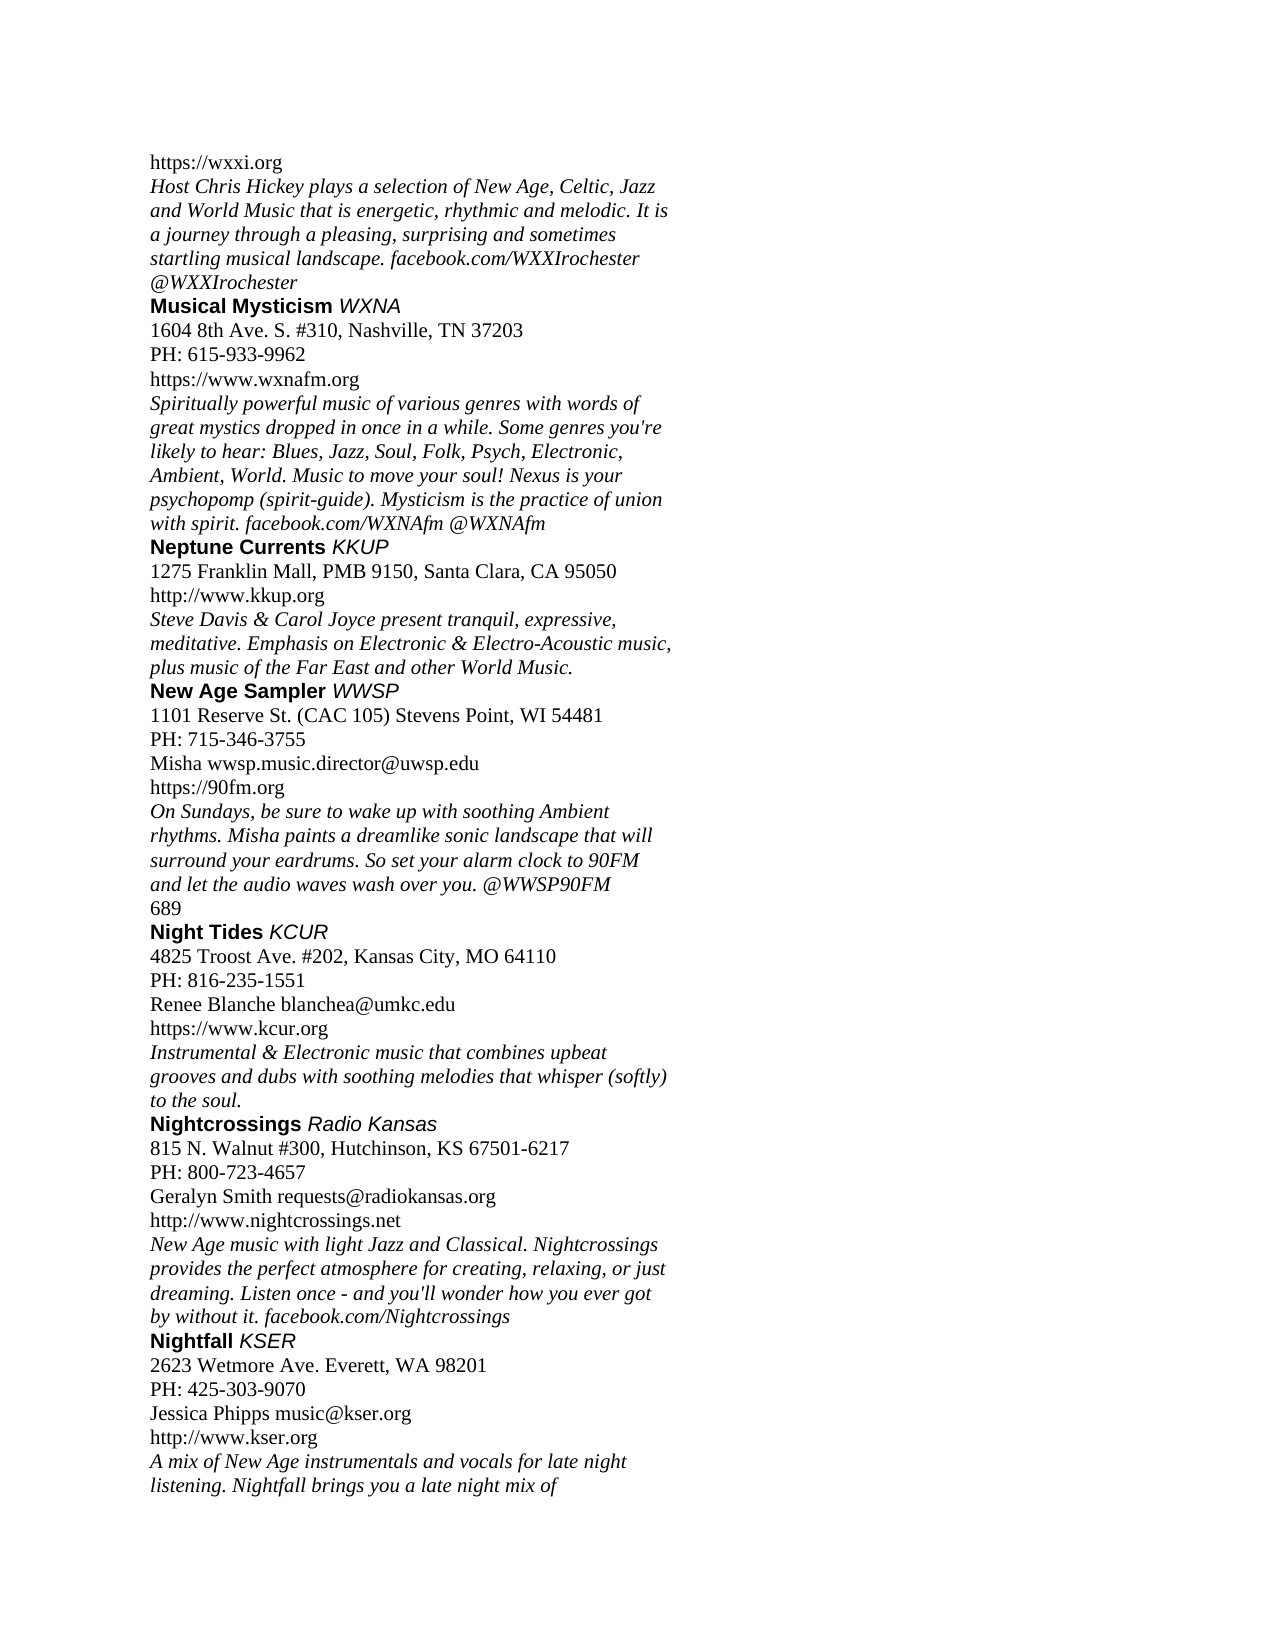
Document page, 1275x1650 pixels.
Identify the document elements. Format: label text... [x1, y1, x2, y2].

text http://www.kkup.org [150, 583, 1125, 607]
text Instrumental & Electronic music that combines upbeat [150, 1040, 1125, 1064]
text PH: 715-346-3755 [150, 727, 1125, 751]
text provides the perfect atmosphere for creating, relaxing, or just [150, 1256, 1125, 1280]
text 1604 8th Ave. S. #310, Nashville, TN 37203 [150, 318, 1125, 342]
text to the soul. [150, 1088, 1125, 1112]
text http://www.nightcrossings.net [150, 1208, 1125, 1232]
text Misha wwsp.music.director@uwsp.edu [150, 751, 1125, 775]
text Musical Mysticism WXNA [150, 294, 1125, 318]
text plus music of the Far East and other World Music. [150, 655, 1125, 679]
text 815 N. Walnut #300, Hutchinson, KS 67501-6217 [150, 1136, 1125, 1160]
text https://90fm.org [150, 775, 1125, 799]
text Host Chris Hickey plays a selection of New Age, Celtic, Jazz [150, 174, 1125, 198]
text grooves and dubs with soothing melodies that whisper (softly) [150, 1064, 1125, 1088]
text Neptune Currents KKUP [150, 535, 1125, 559]
text surround your eardrums. So set your alarm clock to 90FM [150, 847, 1125, 872]
text 2623 Wetmore Ave. Everett, WA 98201 [150, 1352, 1125, 1377]
text by without it. facebook.com/Nightcrossings [150, 1304, 1125, 1328]
text startling musical landscape. facebook.com/WXXIrochester [150, 246, 1125, 270]
text https://www.kcur.org [150, 1016, 1125, 1040]
text dreaming. Listen once - and you'll wonder how you ever got [150, 1280, 1125, 1304]
text PH: 615-933-9962 [150, 342, 1125, 366]
text psychopomp (spirit-guide). Mysticism is the practice of union [150, 487, 1125, 511]
text https://www.wxnafm.org [150, 366, 1125, 391]
text Jessica Phipps music@kser.org [150, 1401, 1125, 1425]
text rhythms. Misha paints a dreamlike sonic landscape that will [150, 823, 1125, 847]
text Renee Blanche blanchea@umkc.edu [150, 992, 1125, 1016]
text Steve Davis & Carol Joyce present tranquil, expressive, [150, 607, 1125, 631]
text New Age Sampler WWSP [150, 679, 1125, 703]
text Night Tides KCUR [150, 920, 1125, 944]
text likely to hear: Blues, Jazz, Soul, Folk, Psych, Electronic, [150, 439, 1125, 463]
text https://wxxi.org [150, 150, 1125, 174]
text A mix of New Age instrumentals and vocals for late night [150, 1449, 1125, 1473]
text PH: 816-235-1551 [150, 968, 1125, 992]
text meditative. Emphasis on Electronic & Electro-Acoustic music, [150, 631, 1125, 655]
text and World Music that is energetic, rhythmic and melodic. It is [150, 198, 1125, 222]
text PH: 800-723-4657 [150, 1160, 1125, 1184]
text and let the audio waves wash over you. @WWSP90FM [150, 872, 1125, 896]
text Spiritually powerful music of various genres with words of [150, 391, 1125, 414]
text Ambient, World. Music to move your soul! Nexus is your [150, 463, 1125, 487]
text PH: 425-303-9070 [150, 1377, 1125, 1401]
text On Sundays, be sure to wake up with soothing Ambient [150, 799, 1125, 823]
text http://www.kser.org [150, 1425, 1125, 1449]
text great mystics dropped in once in a while. Some genres you're [150, 414, 1125, 439]
text 689 [150, 896, 1125, 920]
text 4825 Troost Ave. #202, Kansas City, MO 64110 [150, 944, 1125, 968]
text a journey through a pleasing, surprising and sometimes [150, 222, 1125, 246]
text New Age music with light Jazz and Classical. Nightcrossings [150, 1232, 1125, 1256]
text listening. Nightfall brings you a late night mix of [150, 1473, 1125, 1497]
text 1101 Reserve St. (CAC 105) Stevens Point, WI 54481 [150, 703, 1125, 727]
text Geralyn Smith requests@radiokansas.org [150, 1184, 1125, 1208]
text Nightcrossings Radio Kansas [150, 1112, 1125, 1136]
text Nightfall KSER [150, 1328, 1125, 1352]
text @WXXIrochester [150, 270, 1125, 294]
text with spirit. facebook.com/WXNAfm @WXNAfm [150, 511, 1125, 535]
text 1275 Franklin Mall, PMB 9150, Santa Clara, CA 95050 [150, 559, 1125, 583]
